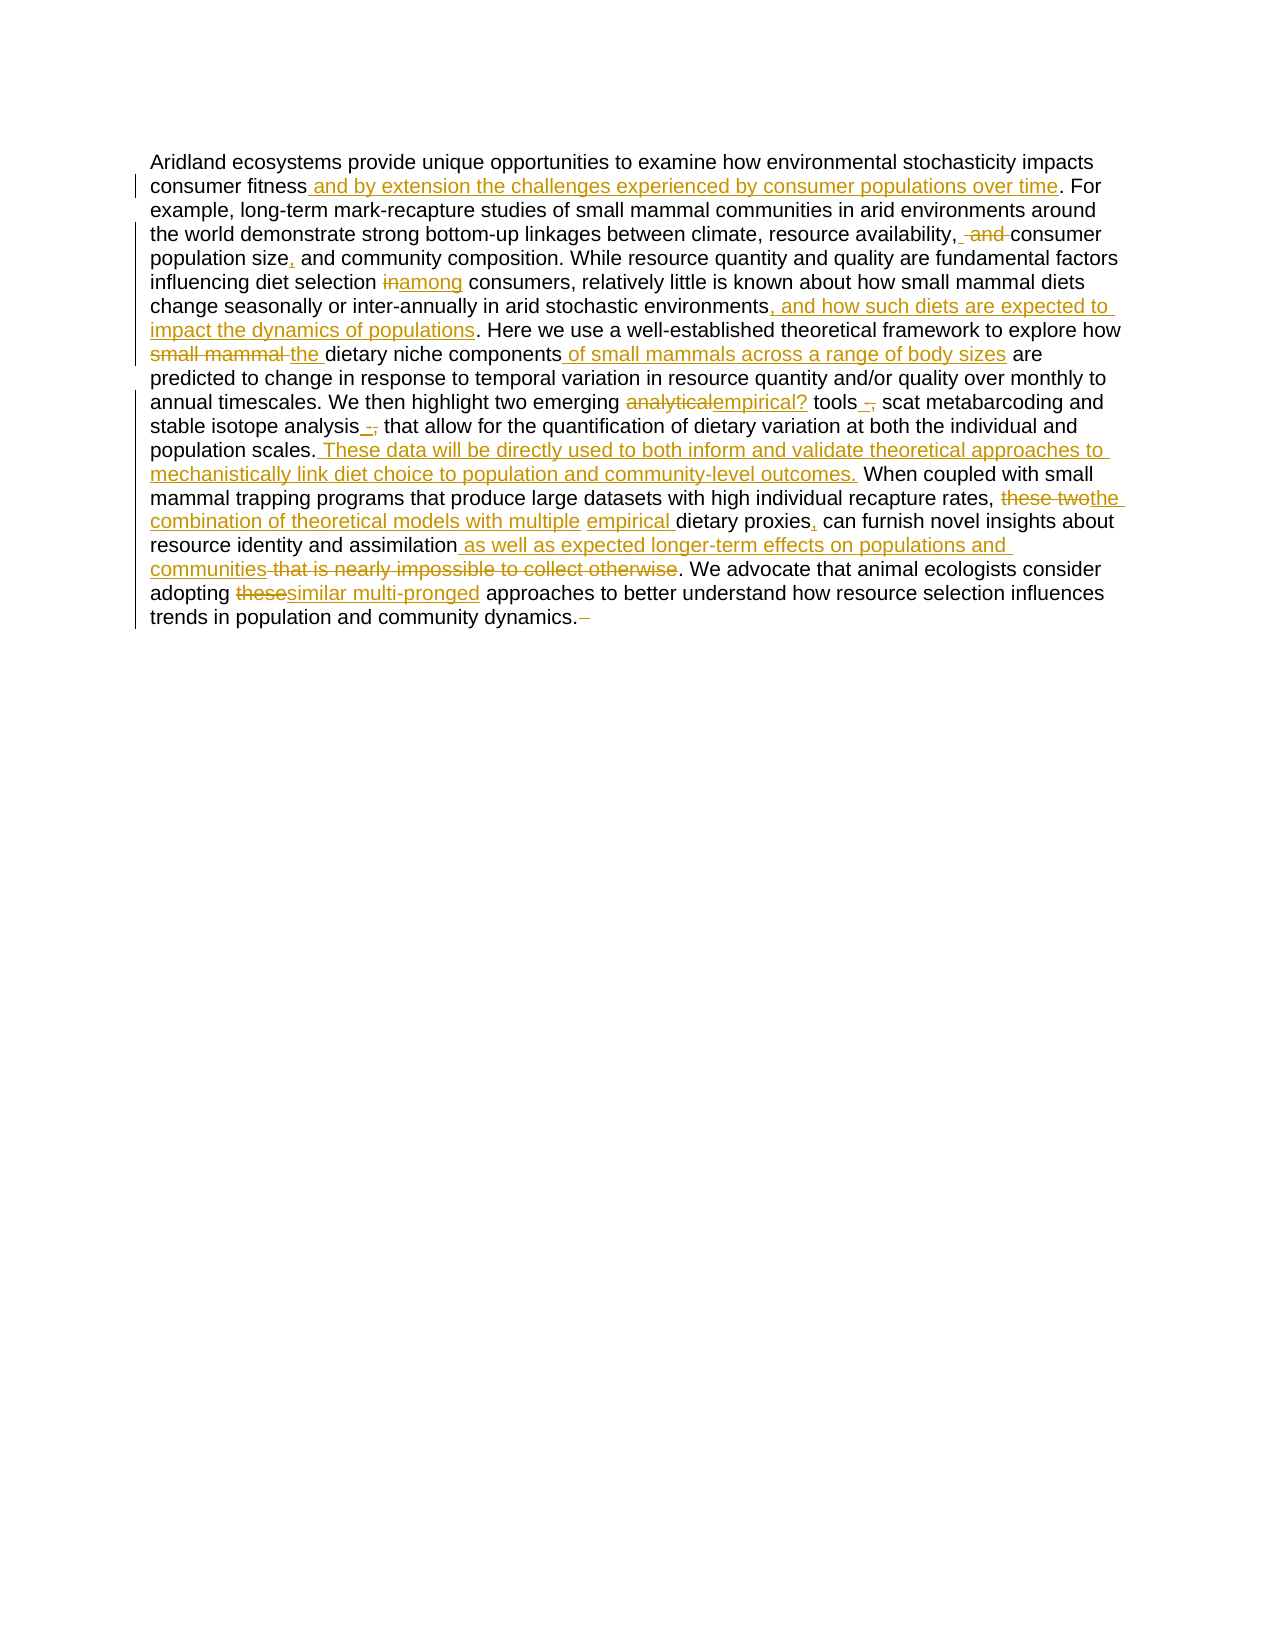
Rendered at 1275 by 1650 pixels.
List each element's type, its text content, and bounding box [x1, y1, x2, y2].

text Aridland ecosystems provide unique opportunities to examine how environmental stochasticity impacts consumer fitness. For example, long-term mark-recapture studies of small mammal communities in arid environments around the world demonstrate strong bottom-up linkages between climate, resource availability,consumer population size and community composition. While resource quantity and quality are fundamental factors influencing diet selection consumers, relatively little is known about how small mammal diets change seasonally or inter-annually in arid stochastic environments. Here we use a well-established theoretical framework to explore how dietary niche components are predicted to change in response to temporal variation in resource quantity and/or quality over monthly to annual timescales. We then highlight two emerging tools scat metabarcoding and stable isotope analysis that allow for the quantification of dietary variation at both the individual and population scales. When coupled with small mammal trapping programs that produce large datasets with high individual recapture rates, dietary proxies can furnish novel insights about resource identity and assimilation. We advocate that animal ecologists consider adopting approaches to better understand how resource selection influences trends in population and community dynamics. [150, 150, 1125, 629]
